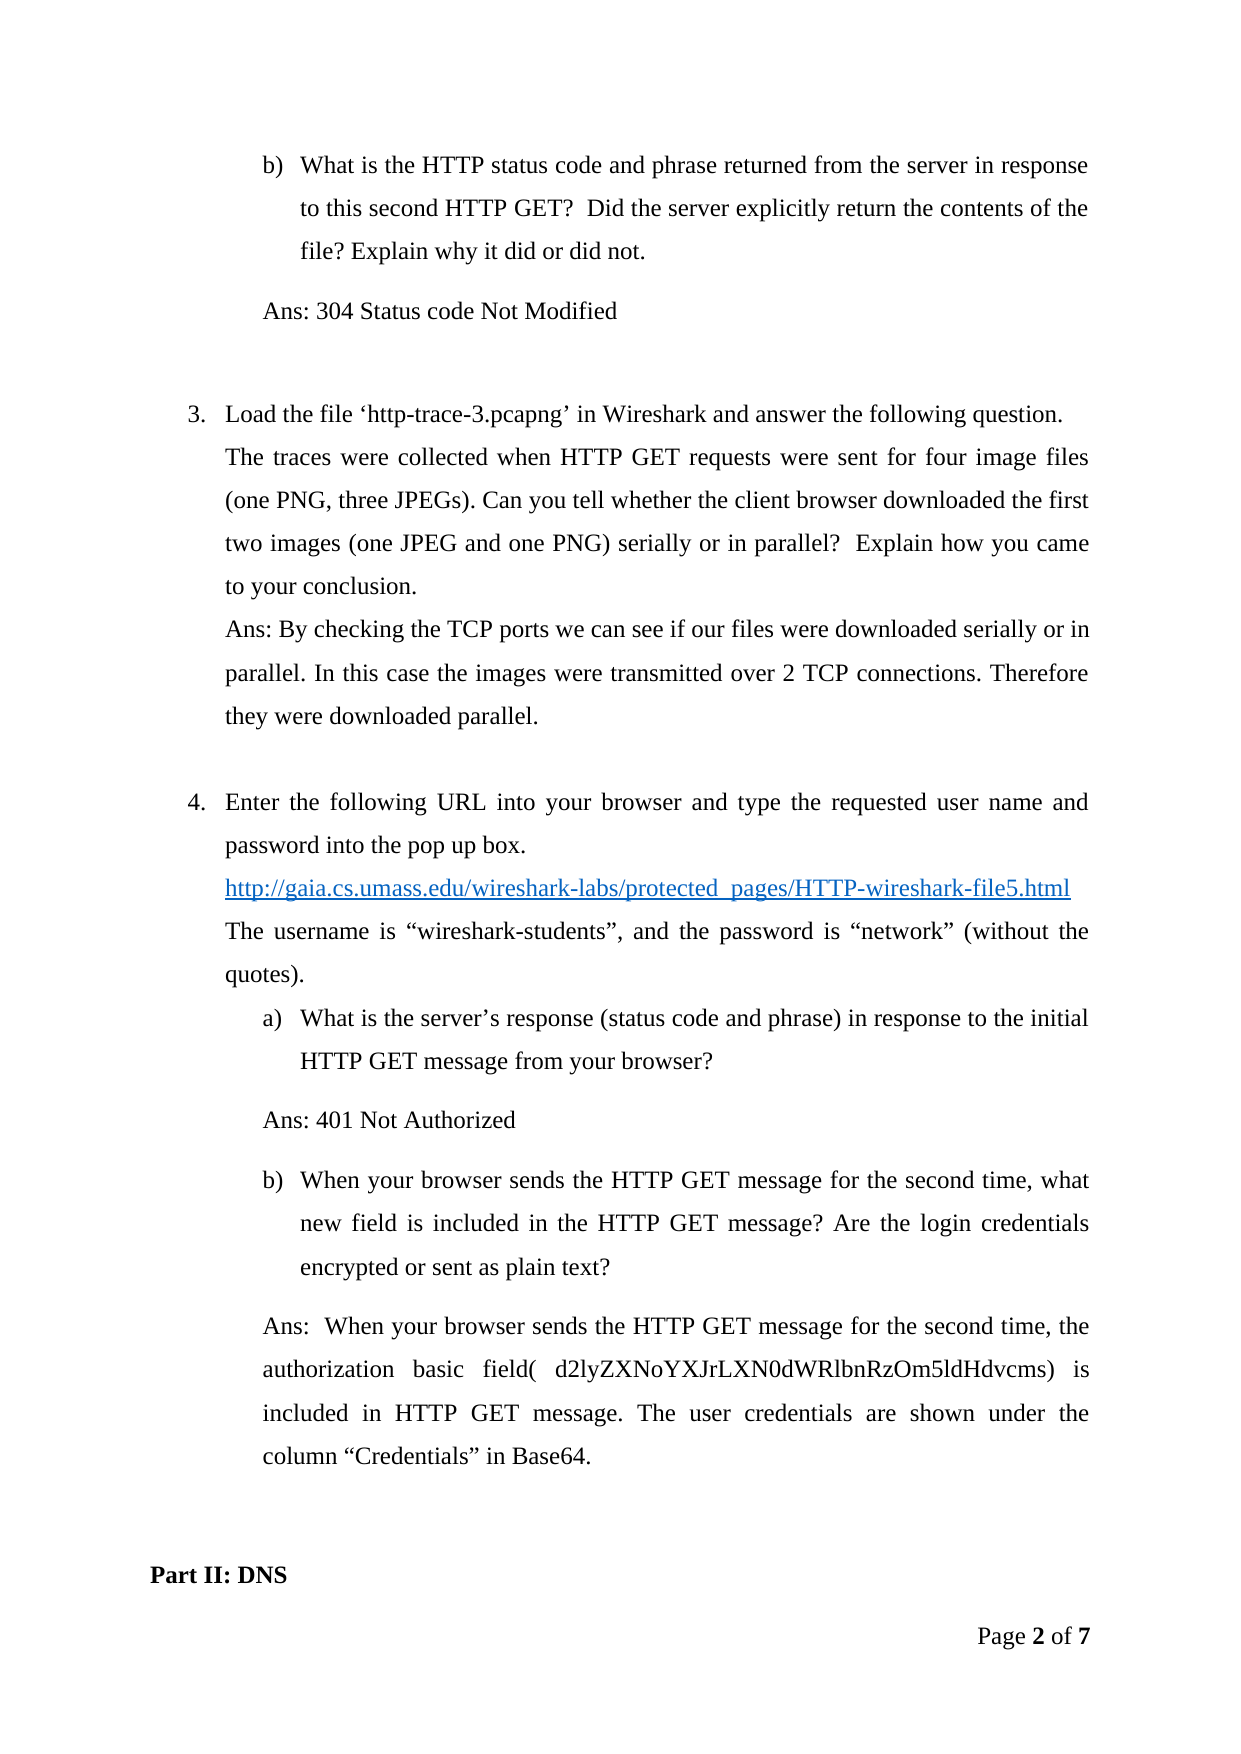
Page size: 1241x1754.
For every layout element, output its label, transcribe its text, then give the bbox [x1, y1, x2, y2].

list What is the HTTP status code and phrase returned from the server in response to this second HTTP GET? Did the server explicitly return the contents of the file? Explain why it did or did not. [262, 150, 1090, 265]
list The traces were collected when HTTP GET requests were sent for four image files (one PNG, three JPEGs). Can you tell whether the client browser downloaded the first two images (one JPEG and one PNG) serially or in parallel? Explain how you came to your conclusion. [225, 442, 1090, 600]
list Ans: By checking the TCP ports we can see if our files were downloaded serially or in parallel. In this case the images were transmitted over 2 TCP connections. Therefore they were downloaded parallel. [225, 614, 1090, 729]
text Ans: 401 Not Authorized [262, 1106, 1090, 1134]
text Ans: When your browser sends the HTTP GET message for the second time, the authorization basic field( d2lyZXNoYXJrLXN0dWRlbnRzOm5ldHdvcms) is included in HTTP GET message. The user credentials are shown under the column “Credentials” in Base64. [262, 1311, 1090, 1469]
list http://gaia.cs.umass.edu/wireshark-labs/protected_pages/HTTP-wireshark-file5.html [225, 873, 1090, 902]
text Ans: 304 Status code Not Modified [262, 296, 1090, 325]
list The username is “wireshark-students”, and the password is “network” (without the quotes). [225, 916, 1090, 988]
list Enter the following URL into your browser and type the requested user name and password into the pop up box. [187, 787, 1090, 859]
list Load the file ‘http-trace-3.pcapng’ in Wireshark and answer the following question. [187, 399, 1090, 428]
list When your browser sends the HTTP GET message for the second time, what new field is included in the HTTP GET message? Are the login credentials encrypted or sent as plain text? [262, 1165, 1090, 1280]
list What is the server’s response (status code and phrase) in response to the initial HTTP GET message from your browser? [262, 1003, 1090, 1074]
text Part II: DNS [150, 1560, 1090, 1589]
